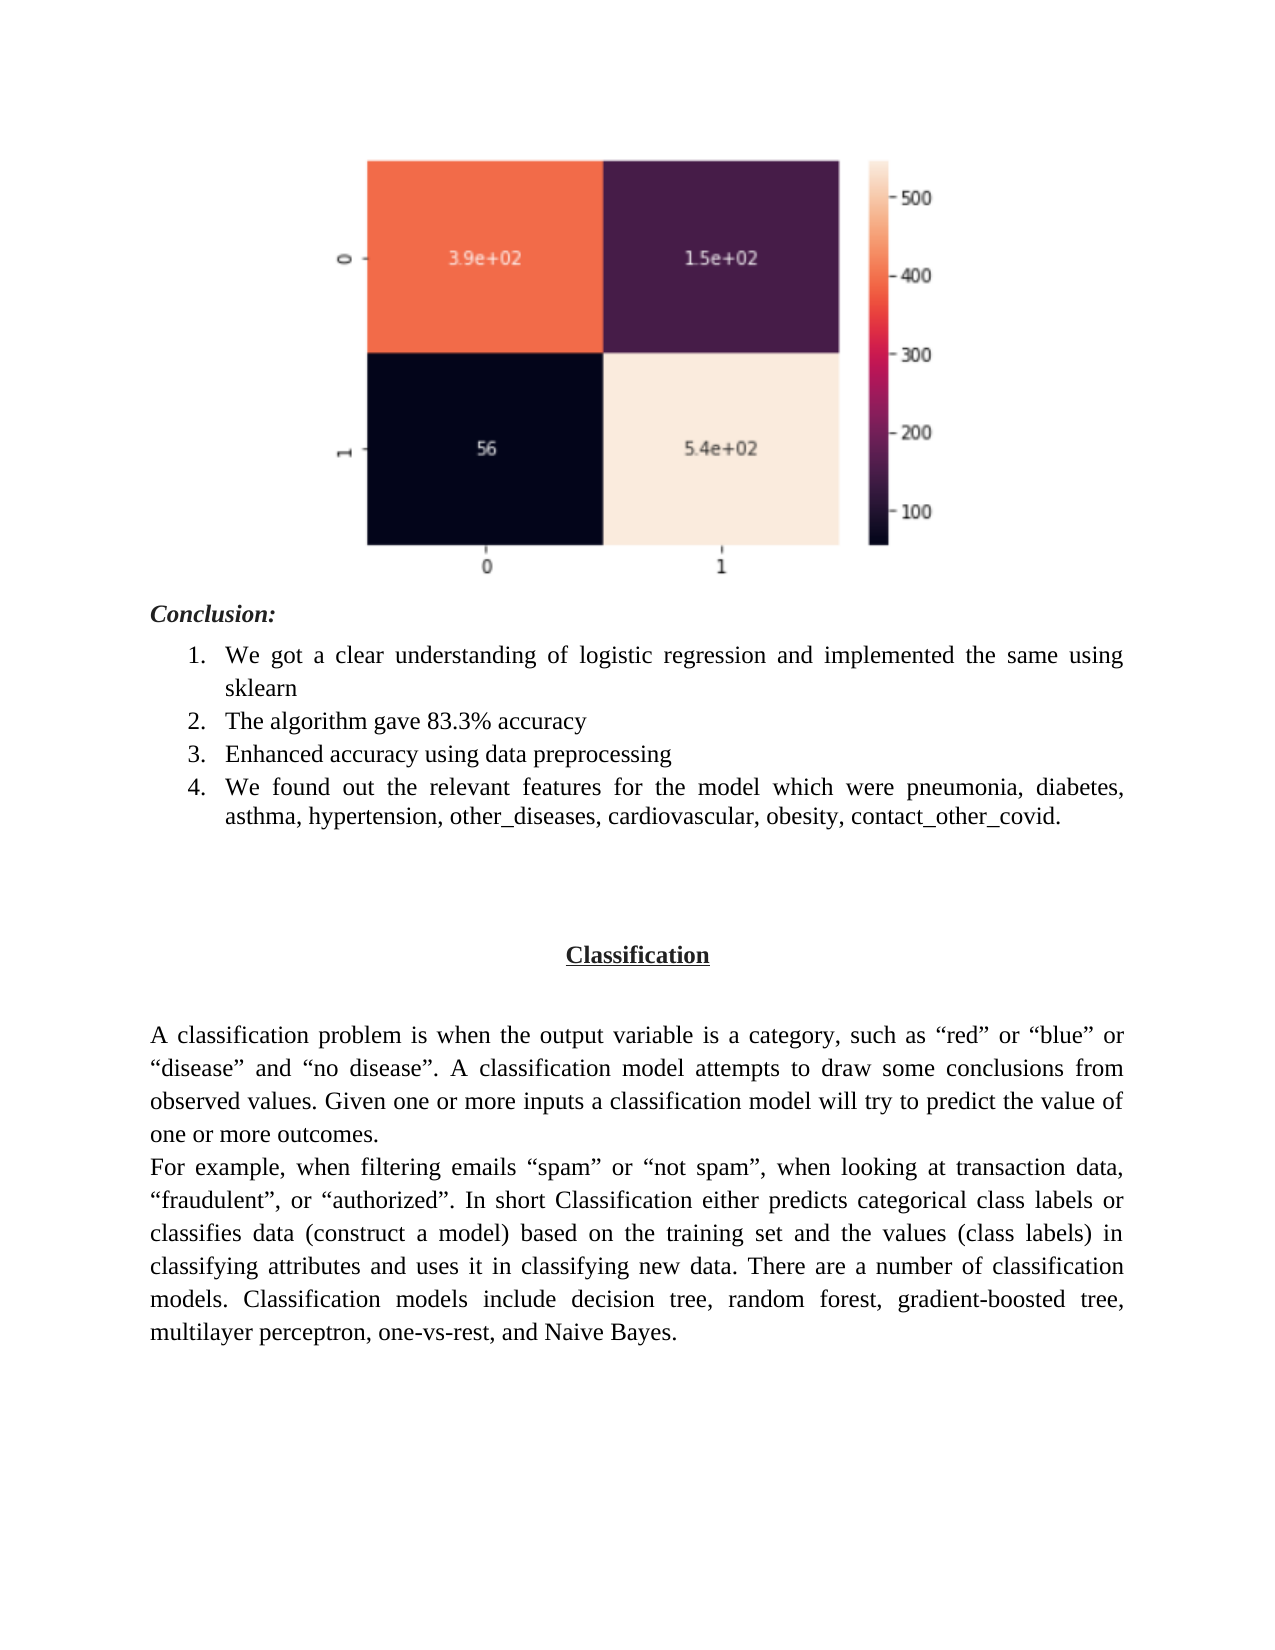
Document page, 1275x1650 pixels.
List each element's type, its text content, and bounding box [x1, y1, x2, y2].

picture [319, 150, 956, 583]
text For example, when filtering emails “spam” or “not spam”, when looking at transaction data, “fraudulent”, or “authorized”. In short Classification either predicts categorical class labels or classifies data (construct a model) based on the training set and the values (class labels) in classifying attributes and uses it in classifying new data. There are a number of classification models. Classification models include decision tree, random forest, gradient-boosted tree, multilayer perceptron, one-vs-rest, and Naive Bayes. [150, 1152, 1125, 1346]
list We got a clear understanding of logistic regression and implemented the same using sklearn [187, 640, 1125, 702]
list We found out the relevant features for the model which were pneumonia, diabetes, asthma, hypertension, other_diseases, cardiovascular, obesity, contact_other_covid. [187, 772, 1125, 830]
list Enhanced accuracy using data preprocessing [187, 739, 1125, 768]
subtitle Conclusion: [150, 599, 1125, 628]
list The algorithm gave 83.3% accuracy [187, 706, 1125, 735]
subtitle Classification [150, 940, 1125, 968]
text A classification problem is when the output variable is a category, such as “red” or “blue” or “disease” and “no disease”. A classification model attempts to draw some conclusions from observed values. Given one or more inputs a classification model will try to predict the value of one or more outcomes. [150, 1020, 1125, 1148]
